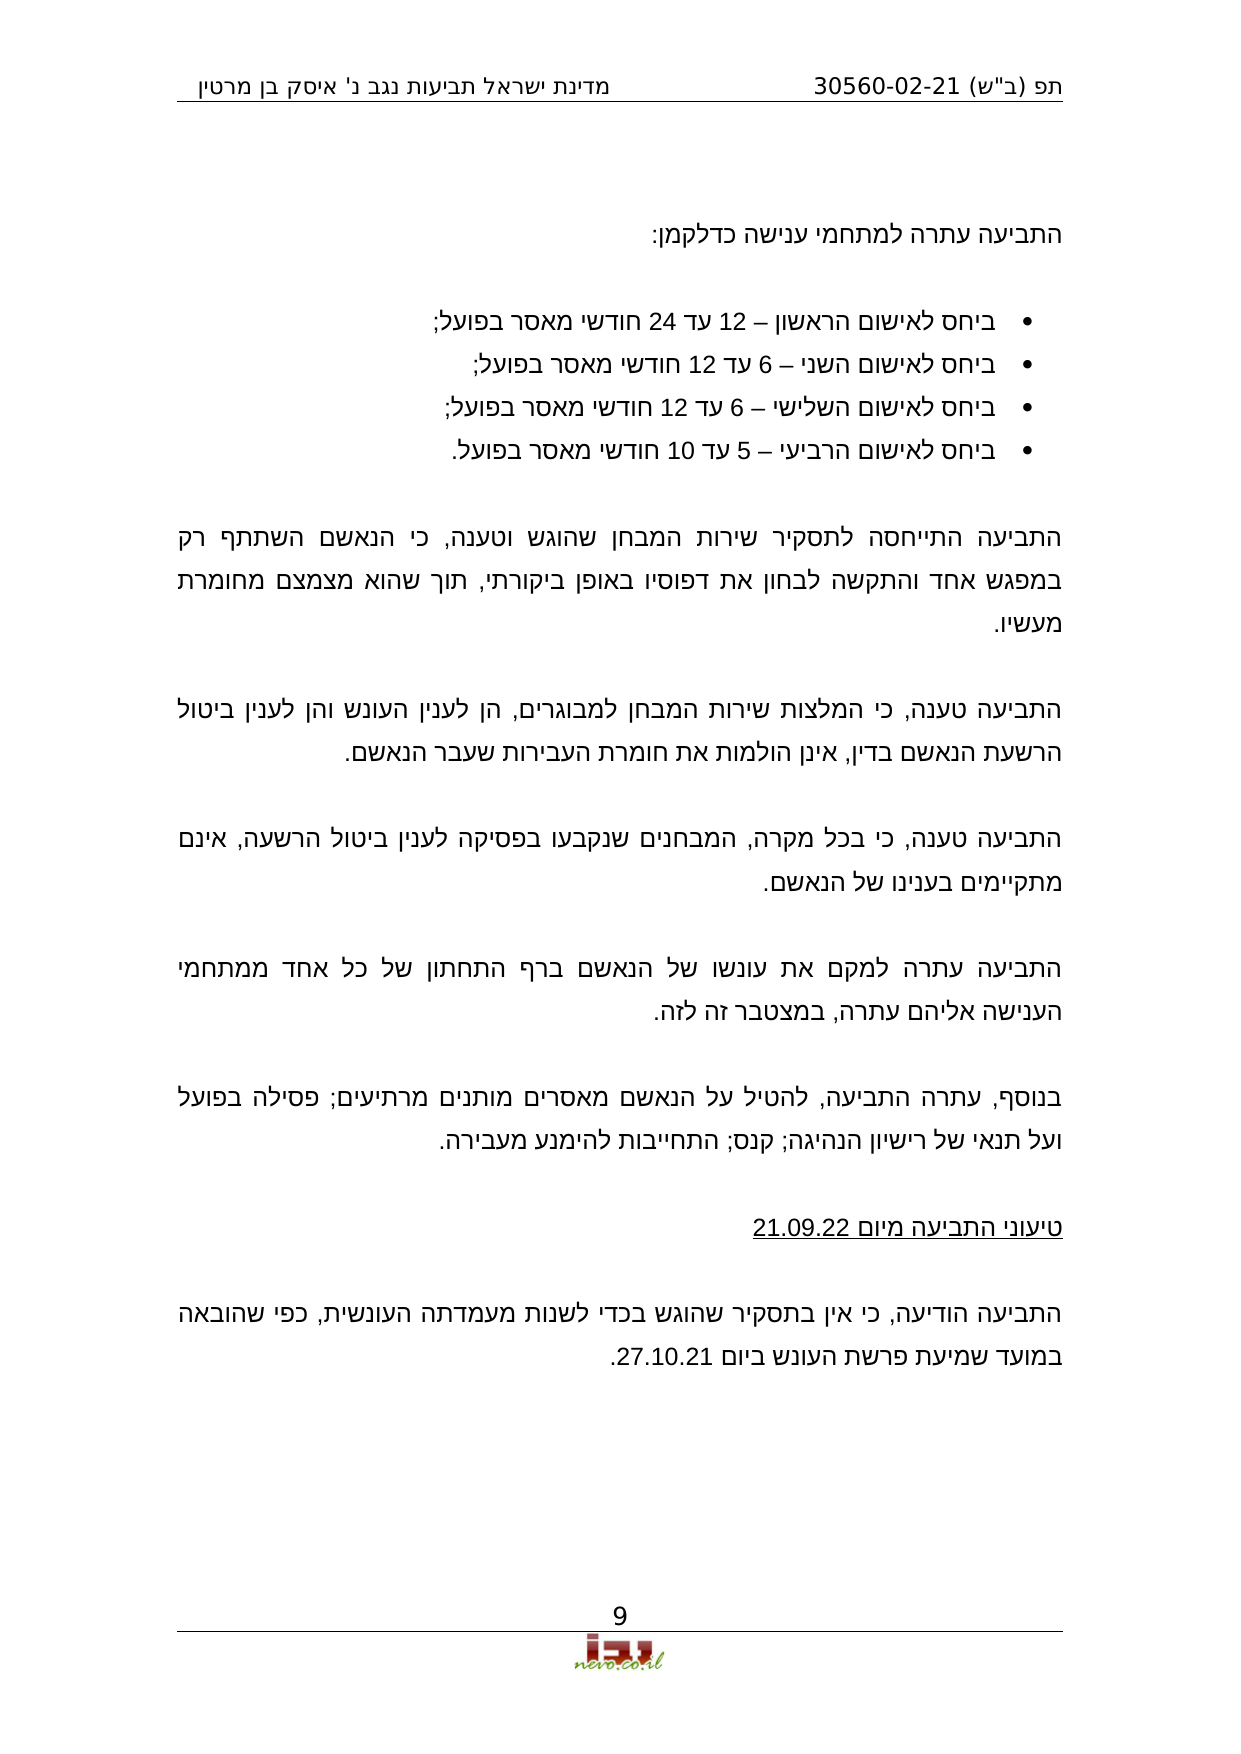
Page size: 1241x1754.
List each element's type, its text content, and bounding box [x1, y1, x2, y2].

text בנוסף, עתרה התביעה, להטיל על הנאשם מאסרים מותנים מרתיעים; פסילה בפועל ועל תנאי של רישיון הנהיגה; קנס; התחייבות להימנע מעבירה. [177, 1083, 1063, 1155]
text התביעה טענה, כי בכל מקרה, המבחנים שנקבעו בפסיקה לענין ביטול הרשעה, אינם מתקיימים בענינו של הנאשם. [177, 824, 1063, 896]
text התביעה עתרה למקם את עונשו של הנאשם ברף התחתון של כל אחד ממתחמי הענישה אליהם עתרה, במצטבר זה לזה. [177, 954, 1063, 1026]
text התביעה הודיעה, כי אין בתסקיר שהוגש בכדי לשנות מעמדתה העונשית, כפי שהובאה במועד שמיעת פרשת העונש ביום 27.10.21. [177, 1299, 1063, 1371]
list ביחס לאישום הרביעי – 5 עד 10 חודשי מאסר בפועל. [177, 436, 1033, 465]
text טיעוני התביעה מיום 21.09.22 [177, 1213, 1063, 1241]
text התביעה התייחסה לתסקיר שירות המבחן שהוגש וטענה, כי הנאשם השתתף רק במפגש אחד והתקשה לבחון את דפוסיו באופן ביקורתי, תוך שהוא מצמצם מחומרת מעשיו. [177, 523, 1063, 638]
list ביחס לאישום השלישי – 6 עד 12 חודשי מאסר בפועל; [177, 393, 1033, 422]
picture [574, 1633, 666, 1671]
text התביעה עתרה למתחמי ענישה כדלקמן: [177, 220, 1063, 249]
text התביעה טענה, כי המלצות שירות המבחן למבוגרים, הן לענין העונש והן לענין ביטול הרשעת הנאשם בדין, אינן הולמות את חומרת העבירות שעבר הנאשם. [177, 695, 1063, 767]
list ביחס לאישום הראשון – 12 עד 24 חודשי מאסר בפועל; [177, 307, 1033, 335]
list ביחס לאישום השני – 6 עד 12 חודשי מאסר בפועל; [177, 350, 1033, 379]
